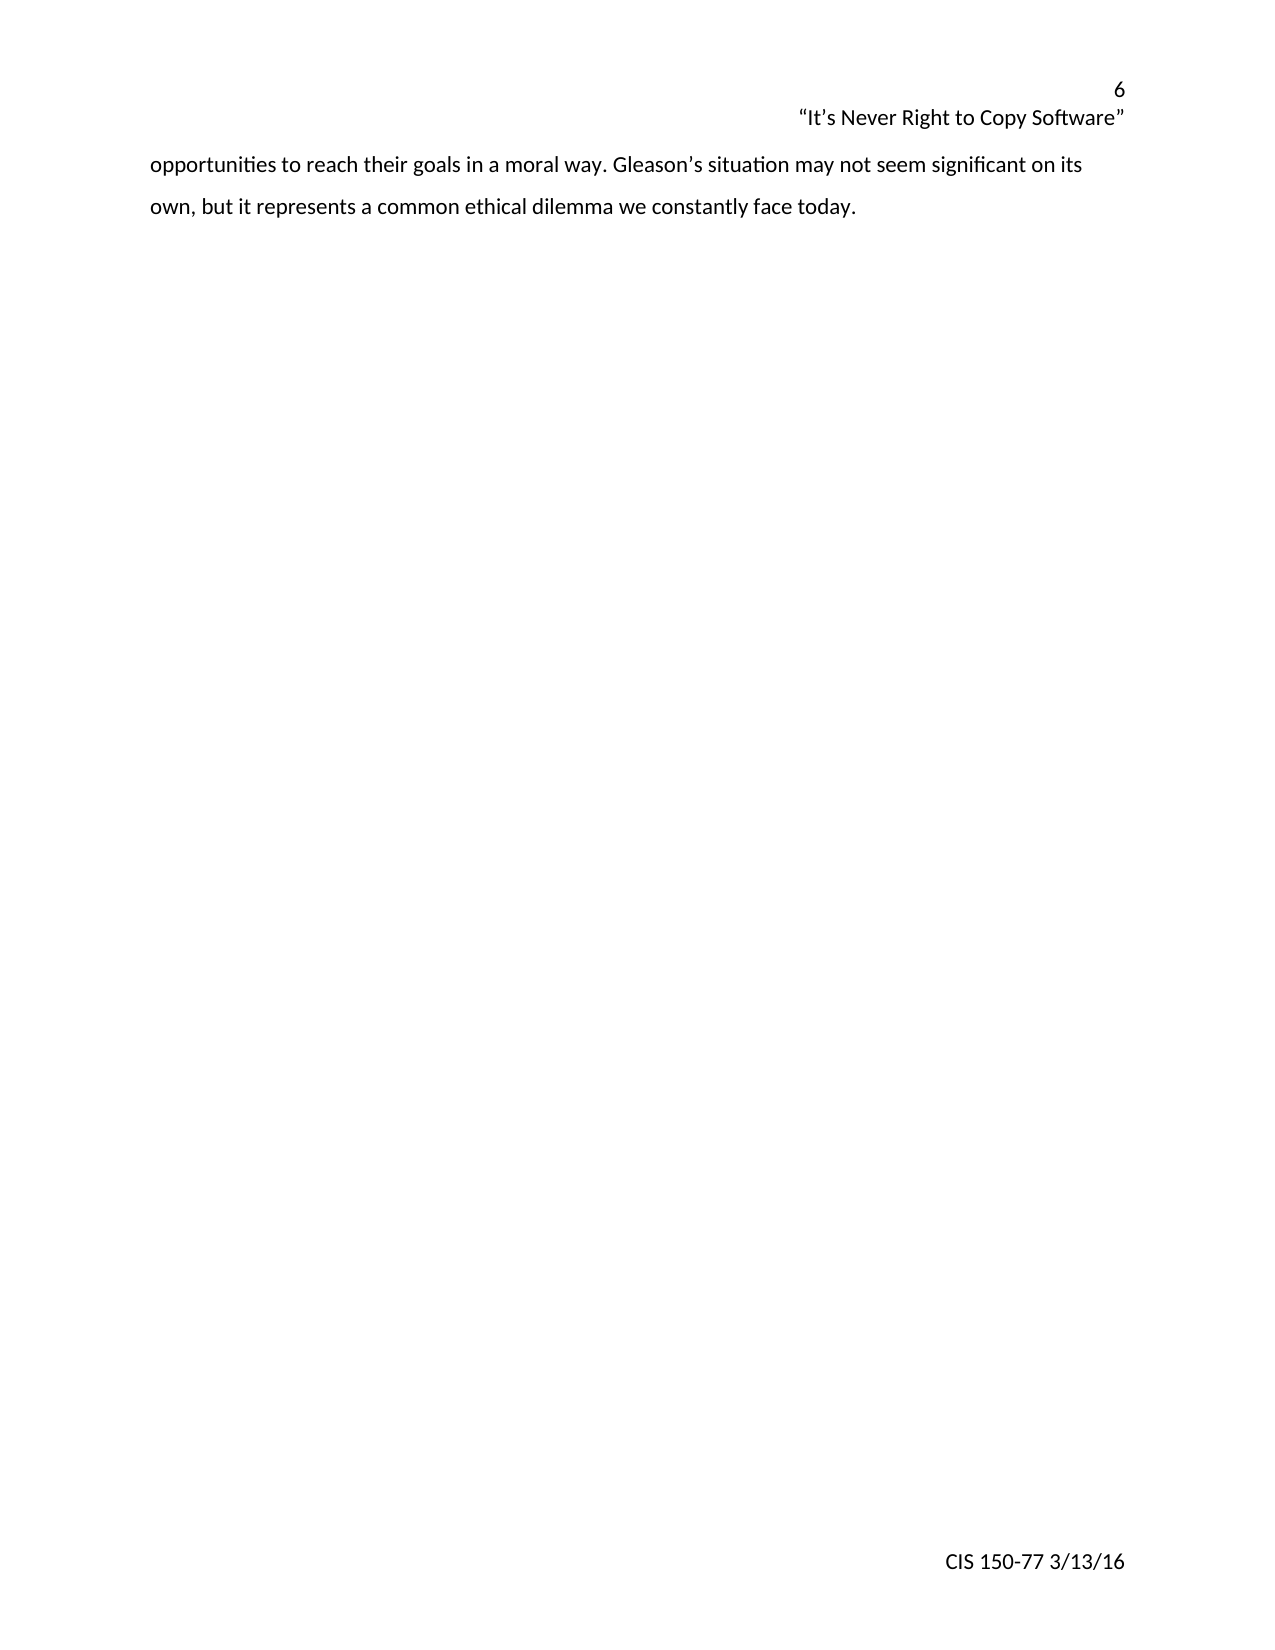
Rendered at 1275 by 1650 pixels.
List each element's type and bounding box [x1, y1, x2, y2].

text [150, 150, 1125, 220]
